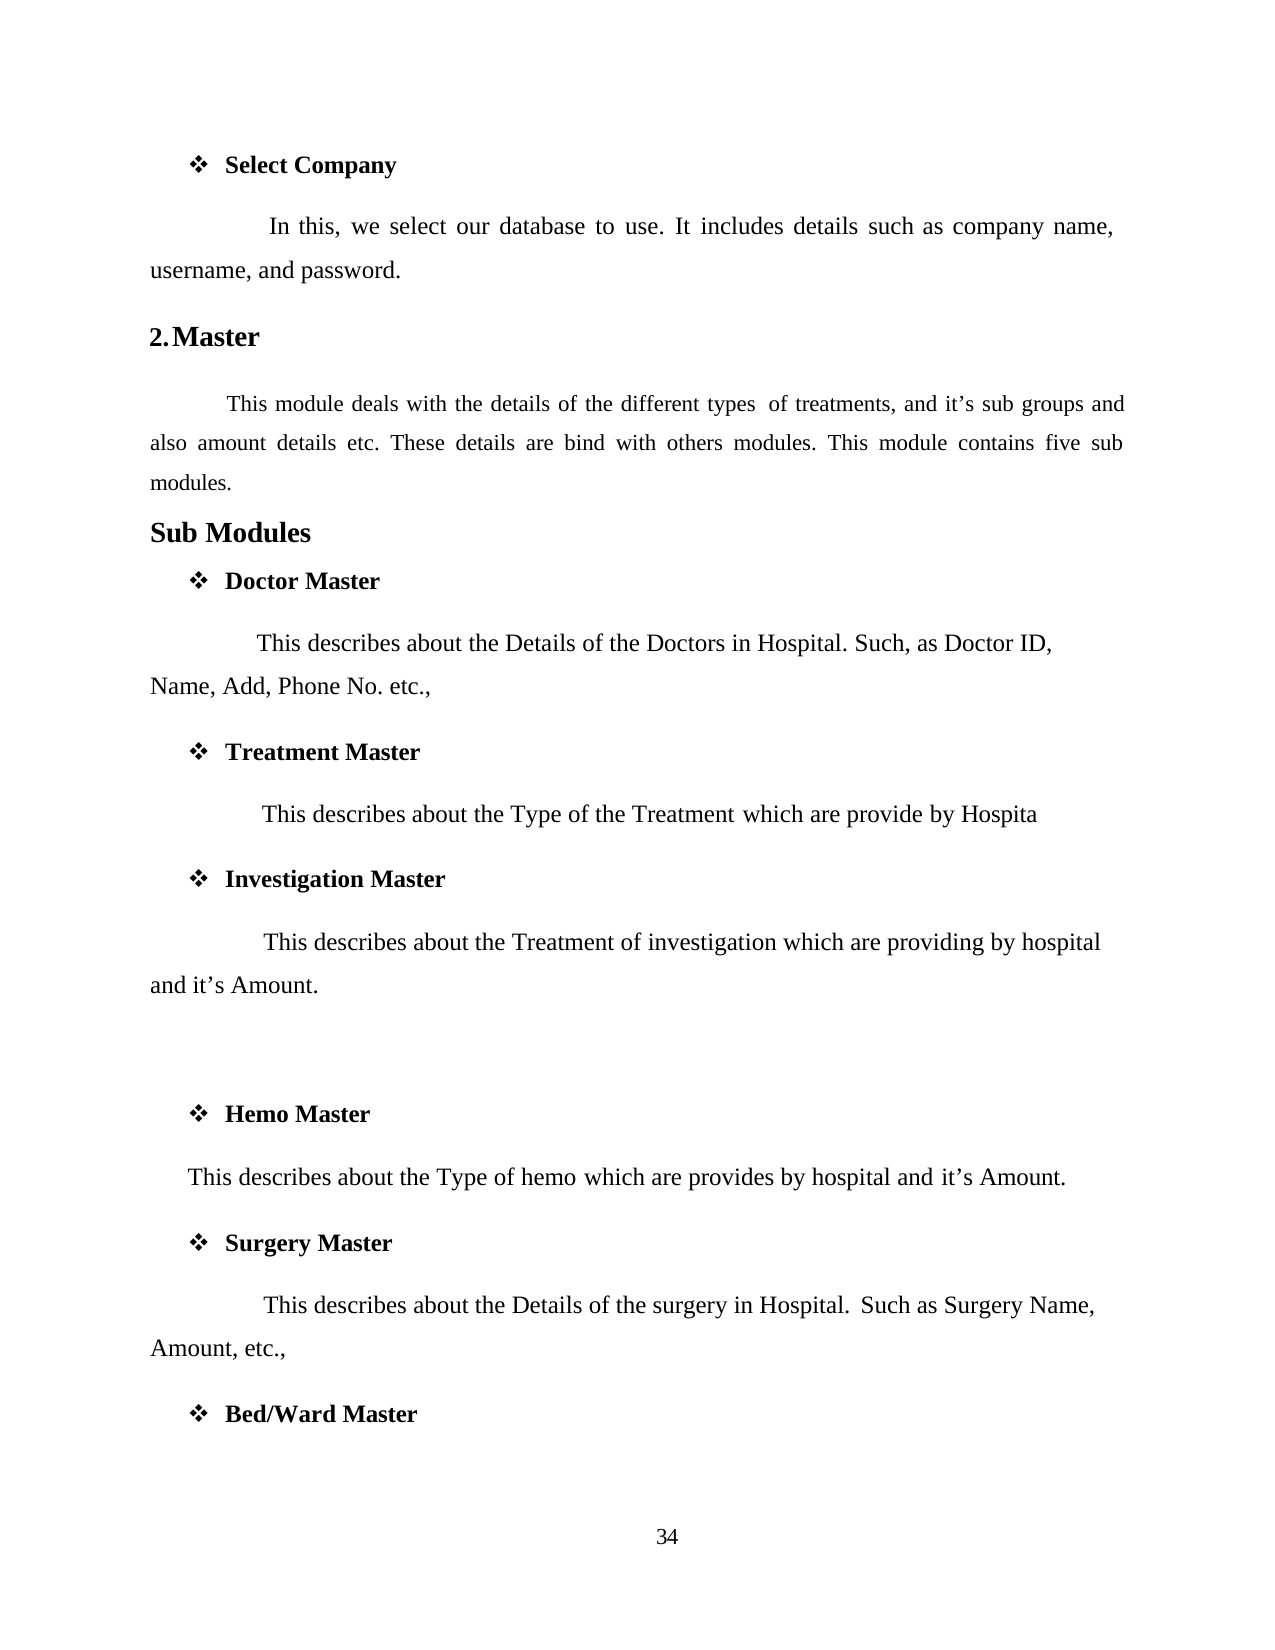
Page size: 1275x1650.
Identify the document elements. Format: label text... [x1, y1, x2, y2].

subtitle Surgery Master [187, 1228, 1229, 1257]
subtitle Investigation Master [187, 864, 1229, 893]
subtitle Select Company [187, 150, 1229, 178]
text This describes about the Details of the Doctors in Hospital. Such, as Doctor ID, Name, Add, Phone No. etc., [150, 628, 1119, 700]
subtitle Sub Modules [150, 515, 1229, 549]
text This module deals with the details of the different types of treatments, and it’s sub groups and also amount details etc. These details are bind with others modules. This module contains five sub modules. [150, 390, 1125, 495]
text In this, we select our database to use. It includes details such as company name, username, and password. [150, 211, 1119, 283]
text This describes about the Type of hemo which are provides by hospital and it’s Amount. [187, 1162, 1229, 1191]
subtitle Treatment Master [187, 737, 1229, 766]
subtitle Master [149, 319, 1229, 353]
text This describes about the Treatment of investigation which are providing by hospital and it’s Amount. [150, 927, 1119, 999]
subtitle Hemo Master [187, 1099, 1229, 1128]
subtitle Bed/Ward Master [187, 1399, 1229, 1428]
subtitle Doctor Master [187, 566, 1229, 595]
text This describes about the Details of the surgery in Hospital. Such as Surgery Name, Amount, etc., [150, 1290, 1119, 1362]
text This describes about the Type of the Treatment which are provide by Hospita [148, 799, 1151, 828]
